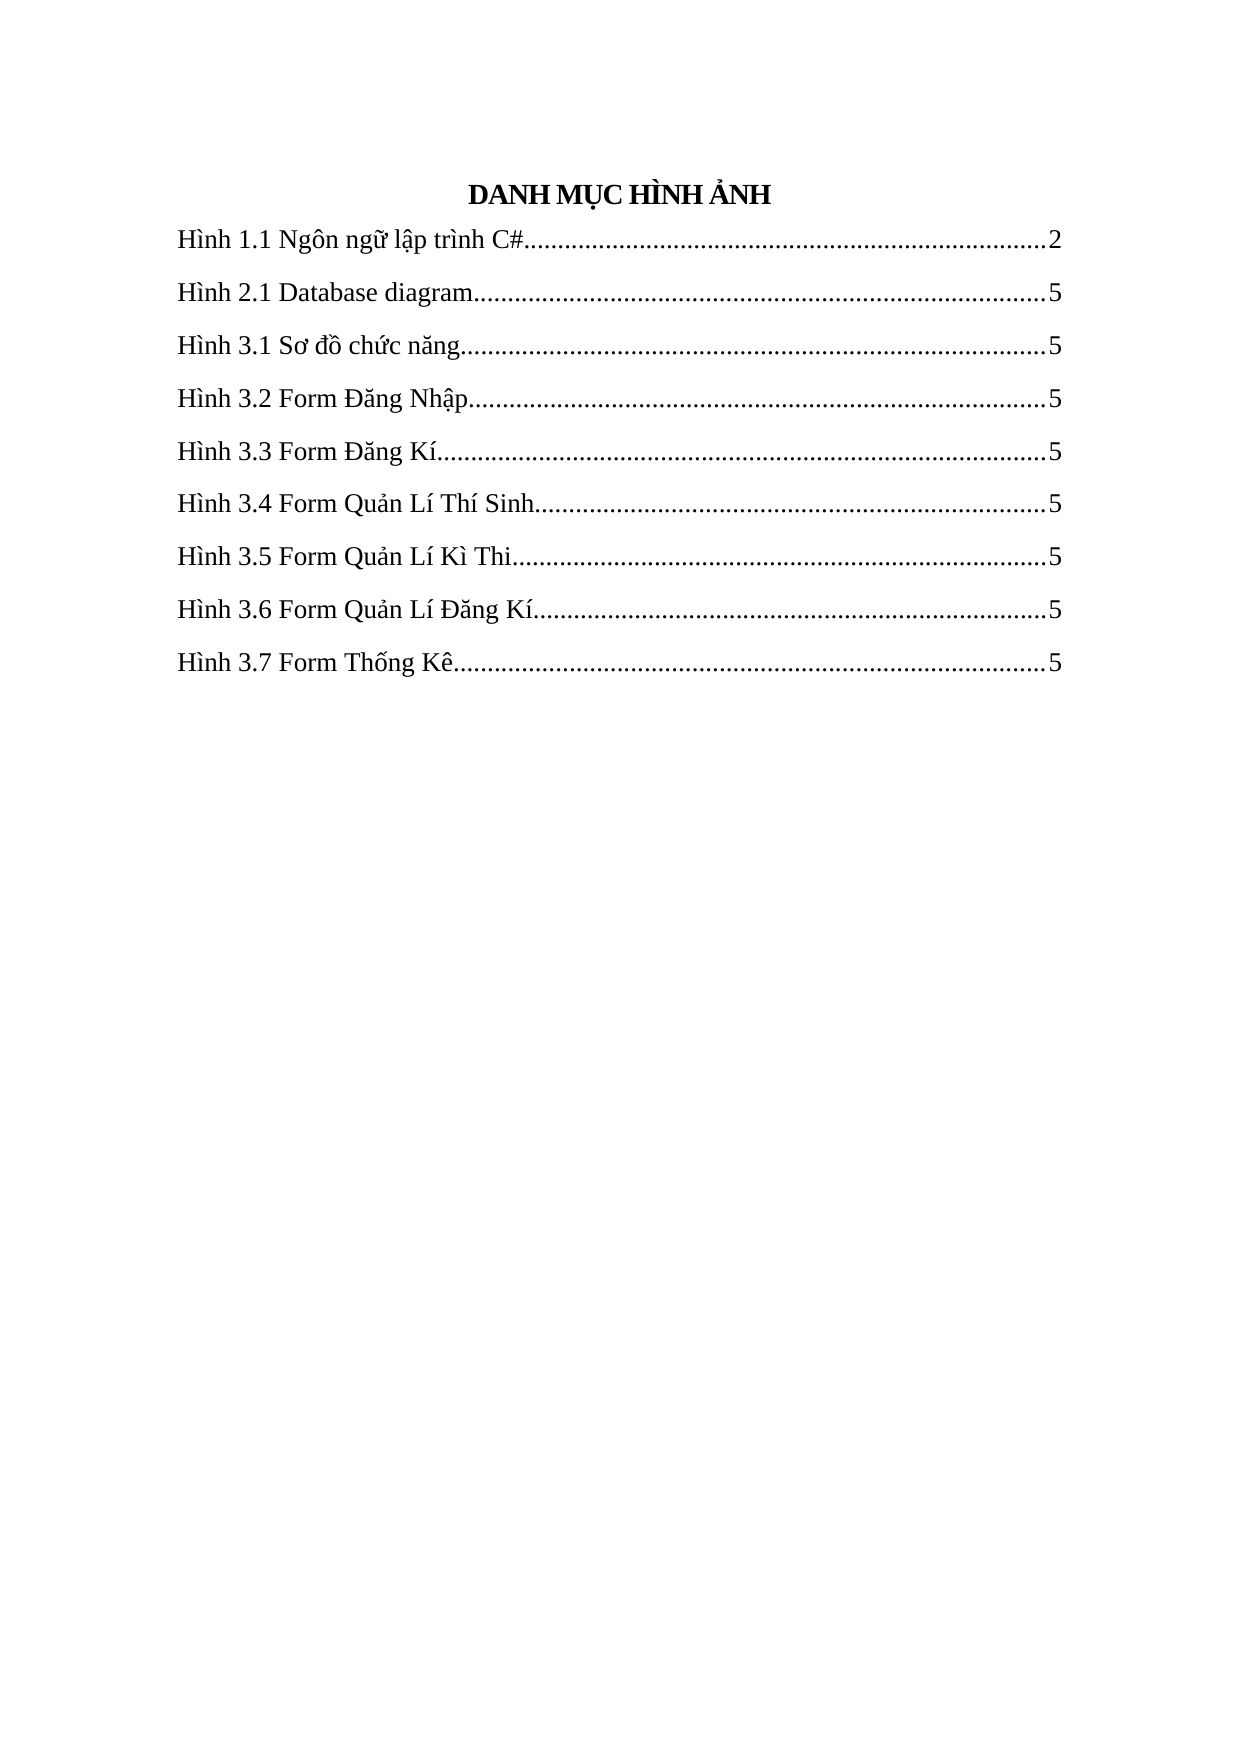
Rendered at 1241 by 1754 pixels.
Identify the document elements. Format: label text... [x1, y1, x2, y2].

text Hình 3.3 Form Đăng Kí 5 [177, 435, 1063, 466]
text Hình 3.5 Form Quản Lí Kì Thi 5 [177, 541, 1063, 572]
text Hình 3.4 Form Quản Lí Thí Sinh 5 [177, 488, 1063, 519]
text Hình 2.1 Database diagram 5 [177, 276, 1063, 307]
text Hình 3.6 Form Quản Lí Đăng Kí 5 [177, 593, 1063, 624]
text Hình 3.2 Form Đăng Nhập 5 [177, 382, 1063, 413]
text Hình 1.1 Ngôn ngữ lập trình C# 2 [177, 223, 1063, 254]
text Hình 3.1 Sơ đồ chức năng 5 [177, 329, 1063, 360]
title DANH MỤC HÌNH ẢNH [177, 177, 1063, 211]
text Hình 3.7 Form Thống Kê 5 [177, 646, 1063, 677]
